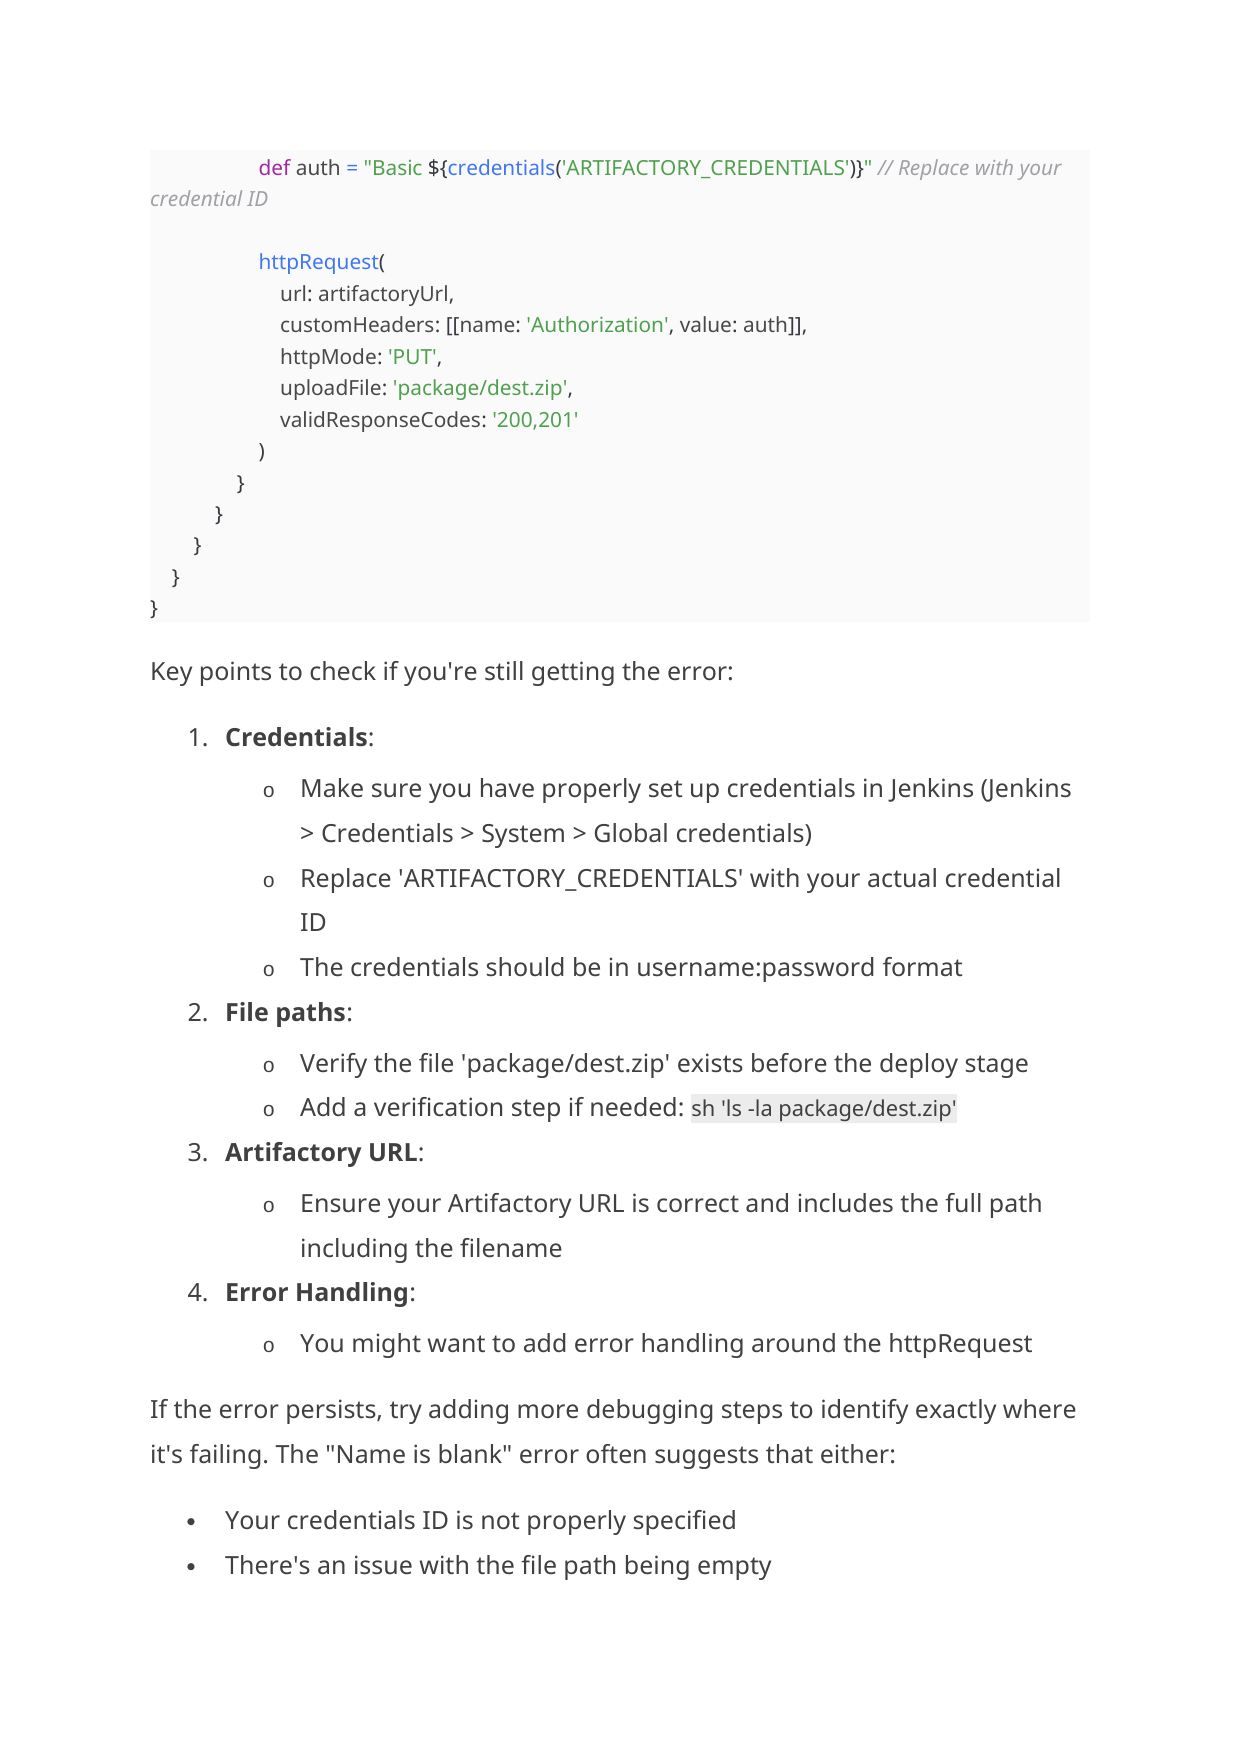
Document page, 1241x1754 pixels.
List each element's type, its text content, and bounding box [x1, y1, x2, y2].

text customHeaders: [[name: 'Authorization', value: auth]], [150, 307, 1090, 339]
text validResponseCodes: '200,201' [150, 402, 1090, 433]
text ) [150, 433, 1090, 464]
list Credentials: [187, 709, 1090, 754]
list Ensure your Artifactory URL is correct and includes the full path including the filename [262, 1175, 1090, 1264]
text } [150, 527, 1090, 559]
list Error Handling: [187, 1264, 1090, 1309]
text } [150, 496, 1090, 527]
text Key points to check if you're still getting the error: [150, 643, 1090, 688]
list Replace 'ARTIFACTORY_CREDENTIALS' with your actual credential ID [262, 850, 1090, 939]
list Your credentials ID is not properly specified [187, 1492, 1090, 1537]
text uploadFile: 'package/dest.zip', [150, 370, 1090, 402]
list Make sure you have properly set up credentials in Jenkins (Jenkins > Credentials > System > Global credentials) [262, 760, 1090, 850]
list Artifactory URL: [187, 1124, 1090, 1169]
list Add a verification step if needed: sh 'ls -la package/dest.zip' [262, 1079, 1090, 1124]
text httpMode: 'PUT', [150, 339, 1090, 370]
text def auth = "Basic ${credentials('ARTIFACTORY_CREDENTIALS')}" // Replace with your credential ID [150, 150, 1090, 213]
text url: artifactoryUrl, [150, 276, 1090, 307]
list Verify the file 'package/dest.zip' exists before the deploy stage [262, 1035, 1090, 1079]
text If the error persists, try adding more debugging steps to identify exactly where it's failing. The "Name is blank" error often suggests that either: [150, 1382, 1090, 1471]
text httpRequest( [150, 244, 1090, 276]
text } [150, 590, 1090, 622]
list File paths: [187, 984, 1090, 1028]
list The credentials should be in username:password format [262, 939, 1090, 984]
list There's an issue with the file path being empty [187, 1537, 1090, 1582]
text } [150, 559, 1090, 590]
list You might want to add error handling around the httpRequest [262, 1315, 1090, 1360]
text } [150, 464, 1090, 496]
